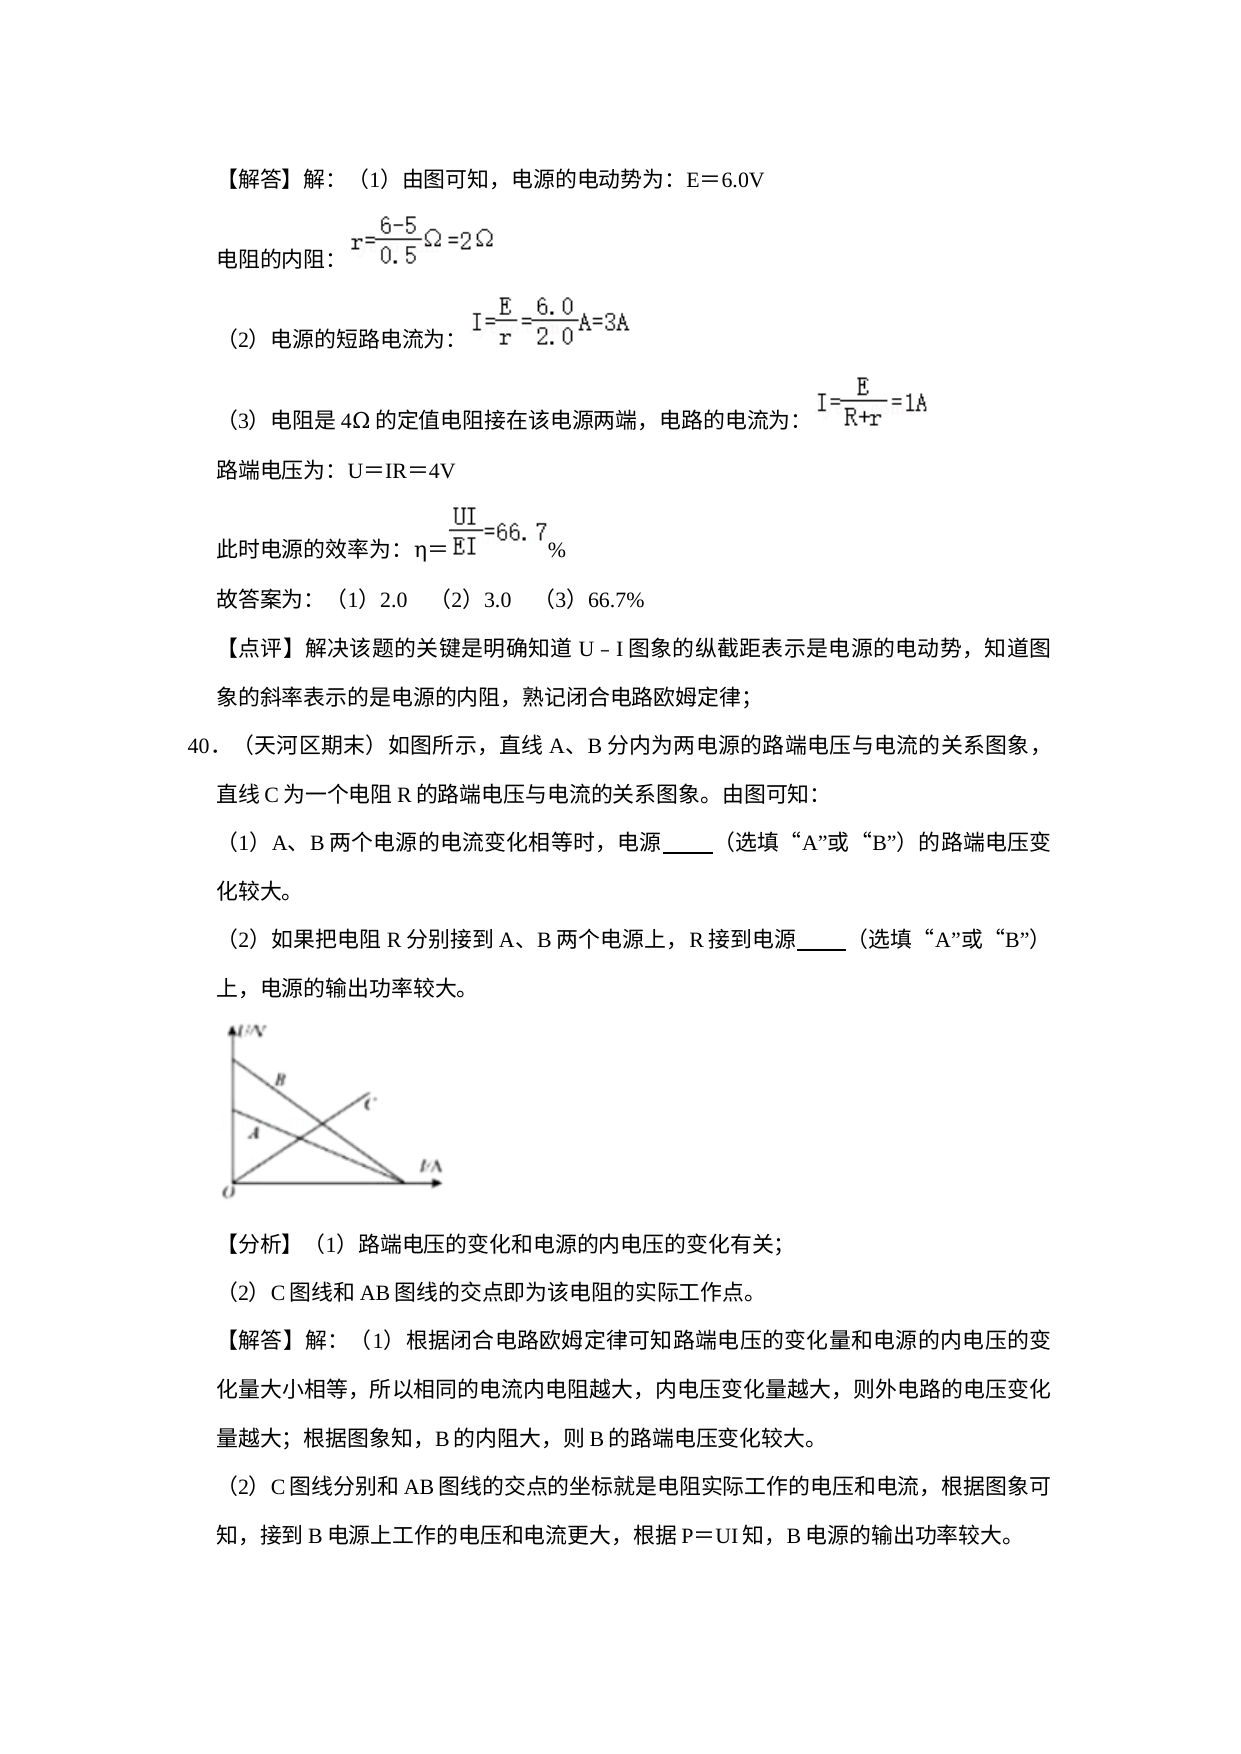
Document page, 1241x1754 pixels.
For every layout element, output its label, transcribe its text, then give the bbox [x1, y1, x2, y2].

text 40．（天河区期末）如图所示，直线A、B分内为两电源的路端电压与电流的关系图象，直线C为一个电阻R的路端电压与电流的关系图象。由图可知： [187, 727, 1053, 809]
text 电阻的内阻： [216, 210, 1053, 275]
text （2）电源的短路电流为： [216, 291, 1053, 356]
text （2）如果把电阻R分别接到A、B两个电源上，R接到电源 （选填“A”或“B”）上，电源的输出功率较大。 [216, 922, 1053, 1003]
picture [216, 1018, 448, 1205]
picture [812, 373, 927, 429]
text （1）A、B两个电源的电流变化相等时，电源 （选填“A”或“B”）的路端电压变化较大。 [216, 824, 1053, 906]
text 【解答】解：（1）由图可知，电源的电动势为：E＝6.0V [216, 162, 1053, 194]
picture [467, 293, 630, 348]
text 【解答】解：（1）根据闭合电路欧姆定律可知路端电压的变化量和电源的内电压的变化量大小相等，所以相同的电流内电阻越大，内电压变化量越大，则外电路的电压变化量越大；根据图象知，B的内阻大，则B的路端电压变化较大。 [216, 1323, 1053, 1453]
text 【点评】解决该题的关键是明确知道U﹣I图象的纵截距表示是电源的电动势，知道图象的斜率表示的是电源的内阻，熟记闭合电路欧姆定律； [216, 630, 1053, 712]
picture [449, 503, 548, 558]
text 【分析】（1）路端电压的变化和电源的内电压的变化有关； [216, 1226, 1053, 1259]
text 路端电压为：U＝IR＝4V [216, 453, 1053, 485]
text 故答案为：（1）2.0 （2）3.0 （3）66.7% [216, 582, 1053, 614]
text （2）C图线分别和AB图线的交点的坐标就是电阻实际工作的电压和电流，根据图象可知，接到B电源上工作的电压和电流更大，根据P＝UI知，B电源的输出功率较大。 [216, 1469, 1053, 1550]
text （2）C图线和AB图线的交点即为该电阻的实际工作点。 [216, 1274, 1053, 1307]
picture [347, 212, 499, 267]
text （3）电阻是4Ω的定值电阻接在该电源两端，电路的电流为： [216, 372, 1053, 437]
text 此时电源的效率为：η＝% [216, 501, 1053, 566]
